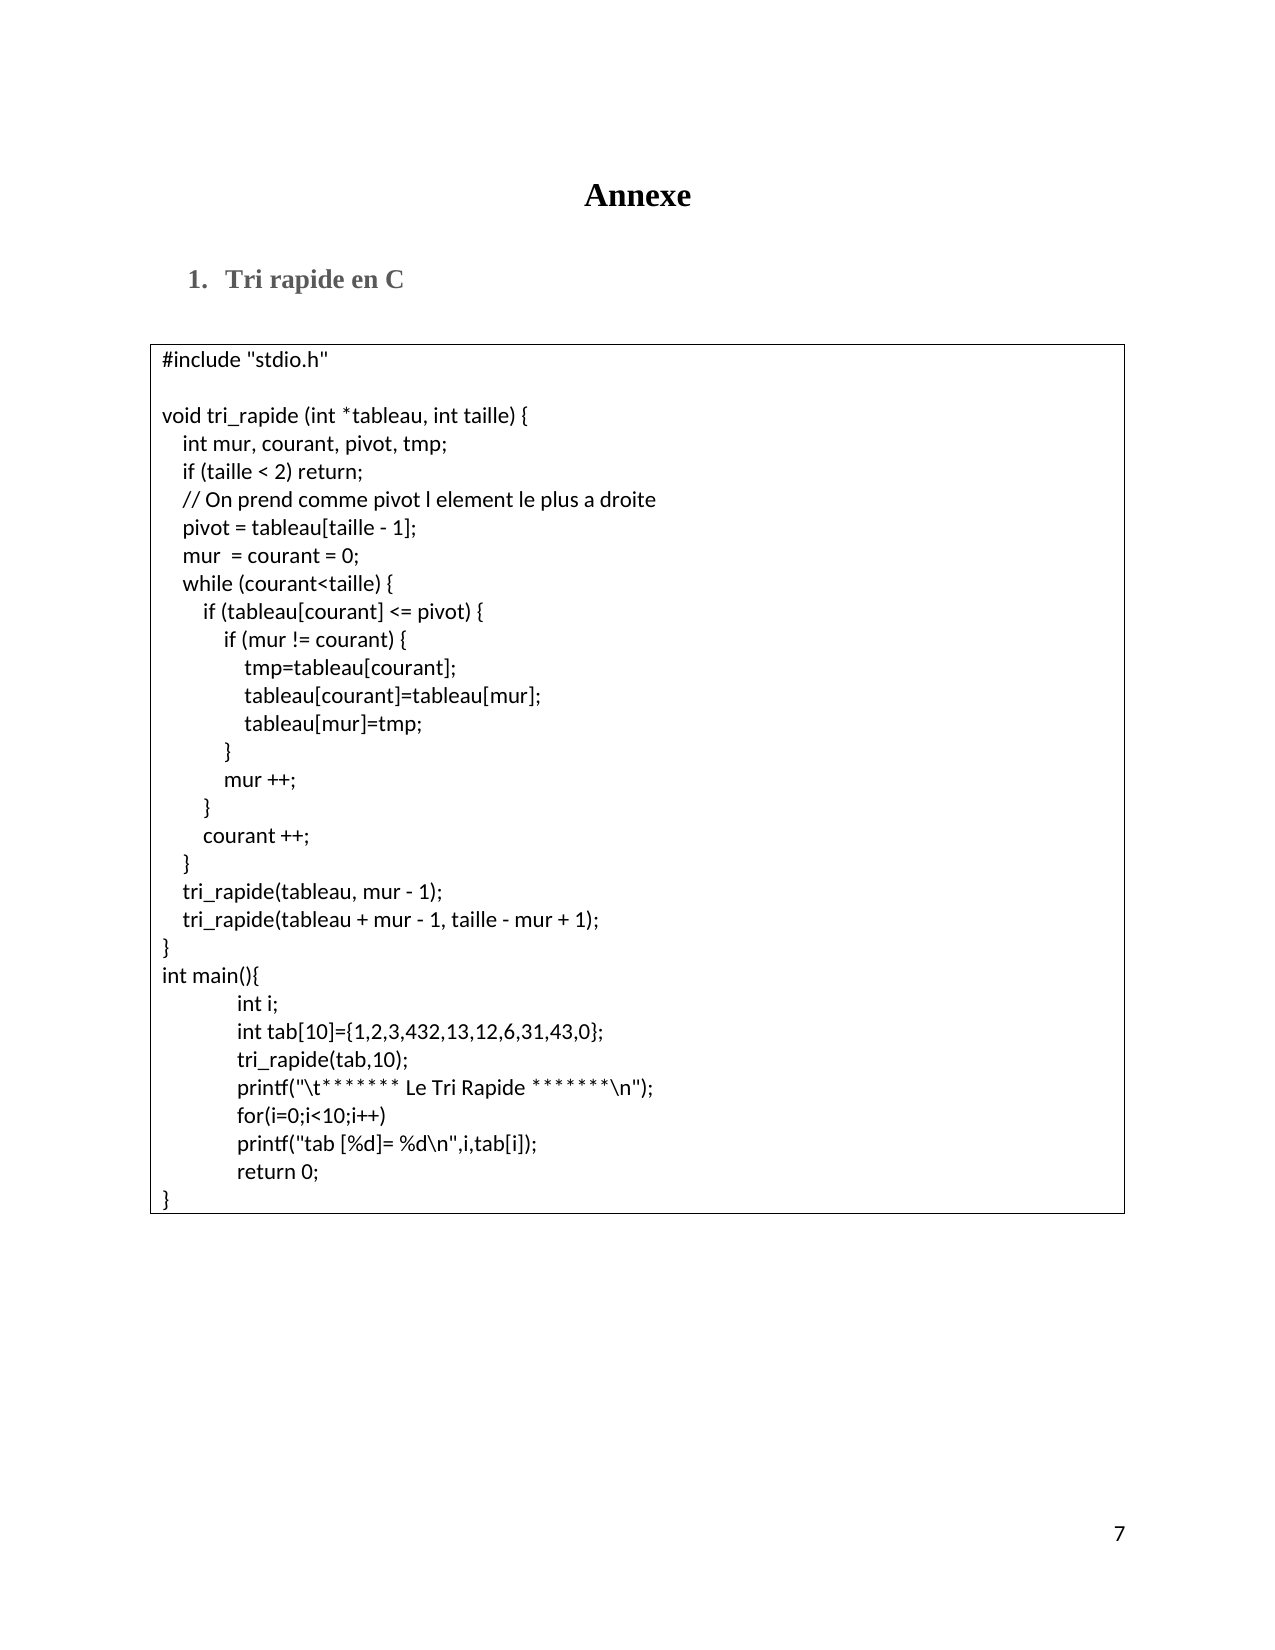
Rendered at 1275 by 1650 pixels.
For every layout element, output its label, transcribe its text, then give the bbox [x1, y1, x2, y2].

subtitle Annexe [150, 175, 1125, 213]
subtitle Tri rapide en C [187, 263, 1125, 294]
table_header #include "stdio.h" void tri_rapide (int *tableau, int taille) { int mur, courant, pivot, tmp; if (taille < 2) return; // On prend comme pivot l element le plus a droite pivot = tableau[taille - 1]; mur = courant = 0; while (courant<taille) { if (tableau[courant] <= pivot) { if (mur != courant) { tmp=tableau[courant]; tableau[courant]=tableau[mur]; tableau[mur]=tmp; } mur ++; } courant ++; } tri_rapide(tableau, mur - 1); tri_rapide(tableau + mur - 1, taille - mur + 1); } int main(){ int i; int tab[10]={1,2,3,432,13,12,6,31,43,0}; tri_rapide(tab,10); printf("\t******* Le Tri Rapide *******\n"); for(i=0;i<10;i++) printf("tab [%d]= %d\n",i,tab[i]); return 0; } [151, 345, 1124, 1213]
